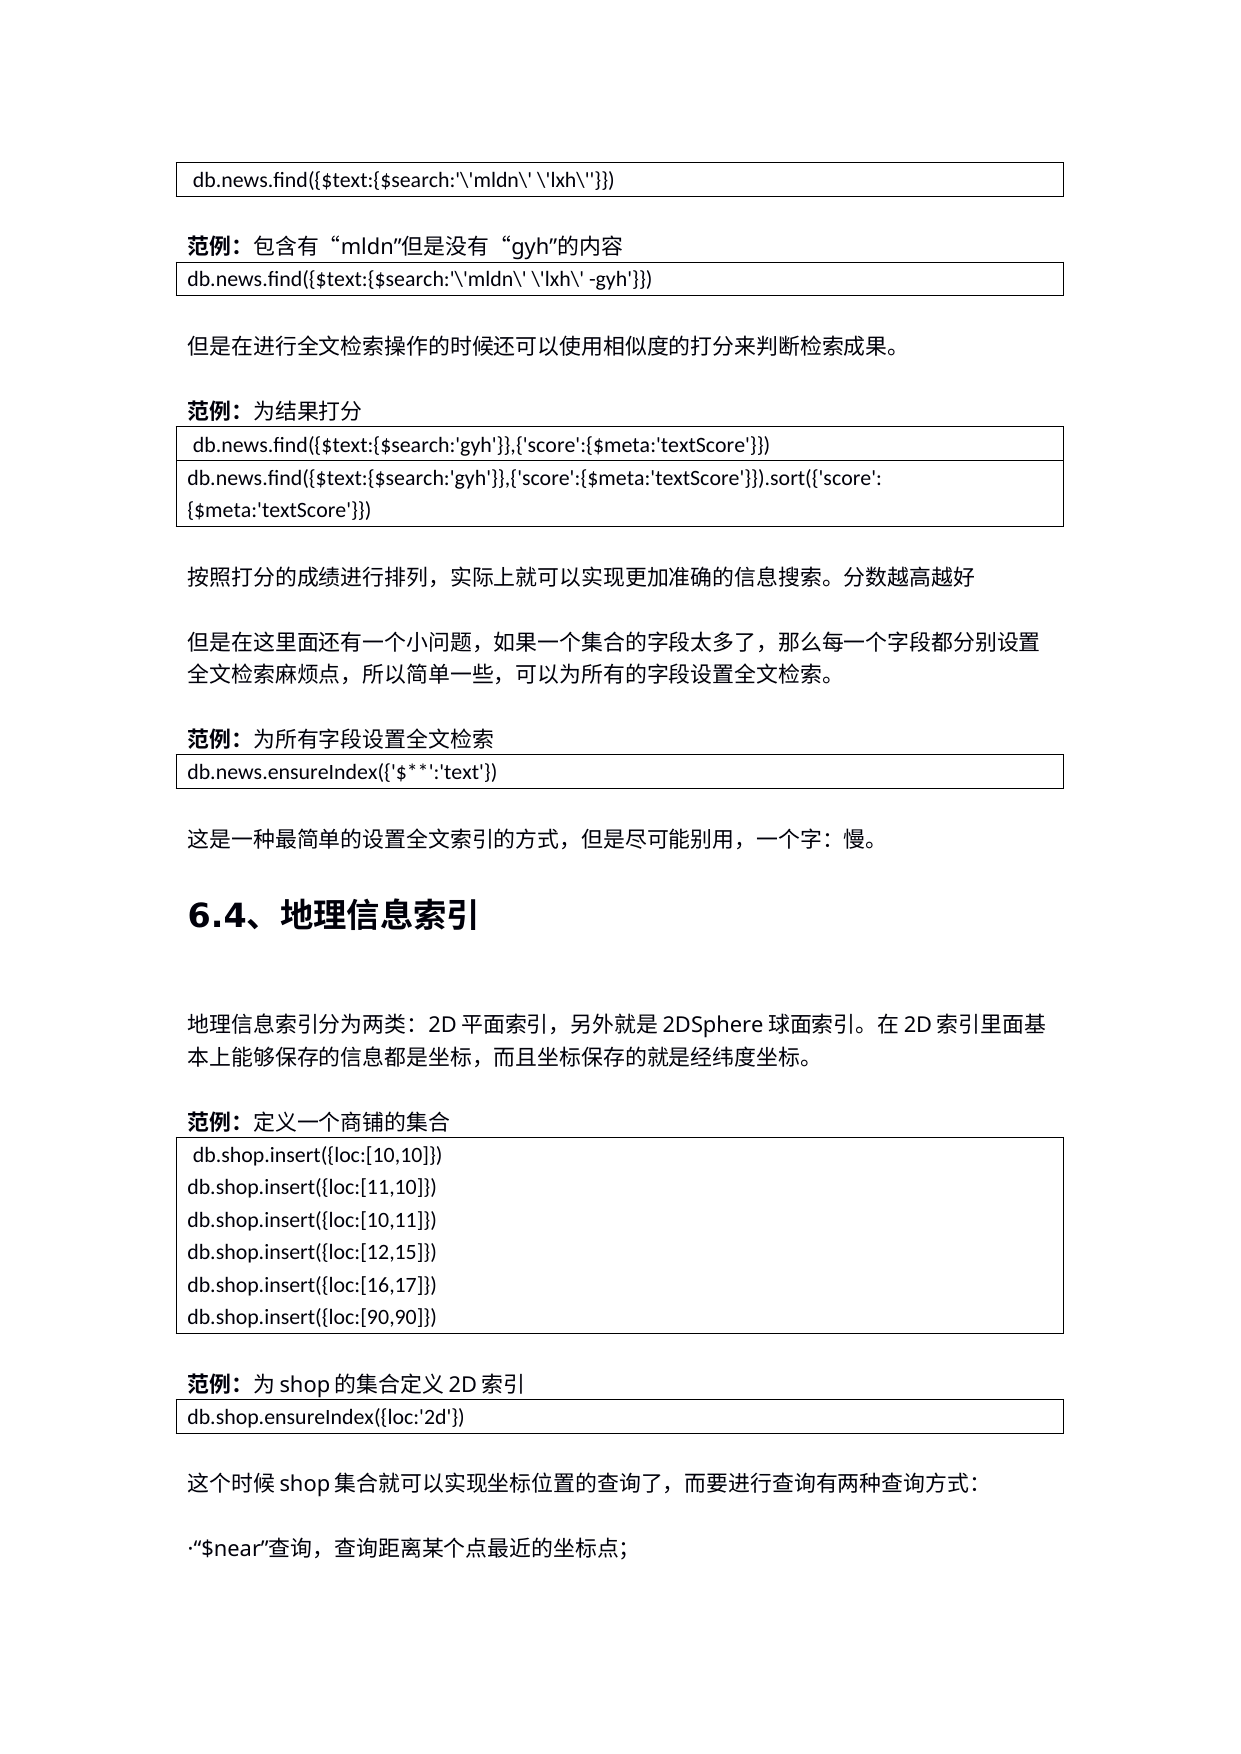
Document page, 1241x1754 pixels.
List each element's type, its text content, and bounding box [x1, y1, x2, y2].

table_header db.news.find({$text:{$search:'\'mldn\' \'lxh\' -gyh'}}) [177, 263, 1063, 295]
text 但是在进行全文检索操作的时候还可以使用相似度的打分来判断检索成果。 [187, 329, 1053, 361]
text 范例：为shop的集合定义2D索引 [187, 1366, 1053, 1399]
text 这个时候shop集合就可以实现坐标位置的查询了，而要进行查询有两种查询方式： [187, 1466, 1053, 1498]
text ·“$near”查询，查询距离某个点最近的坐标点； [187, 1531, 1053, 1563]
text 但是在这里面还有一个小问题，如果一个集合的字段太多了，那么每一个字段都分别设置全文检索麻烦点，所以简单一些，可以为所有的字段设置全文检索。 [187, 624, 1053, 689]
table_header db.news.find({$text:{$search:'\'mldn\' \'lxh\''}}) [177, 163, 1063, 196]
table_header db.shop.insert({loc:[10,10]}) db.shop.insert({loc:[11,10]}) db.shop.insert({loc:[10,11]}) db.shop.insert({loc:[12,15]}) db.shop.insert({loc:[16,17]}) db.shop.insert({loc:[90,90]}) [177, 1138, 1063, 1333]
text 这是一种最简单的设置全文索引的方式，但是尽可能别用，一个字：慢。 [187, 821, 1053, 854]
text 范例：为结果打分 [187, 394, 1053, 426]
text 范例：包含有“mldn”但是没有“gyh”的内容 [187, 229, 1053, 262]
table_header db.shop.ensureIndex({loc:'2d'}) [177, 1400, 1063, 1432]
text 范例：定义一个商铺的集合 [187, 1104, 1053, 1137]
text 地理信息索引分为两类：2D平面索引，另外就是2DSphere球面索引。在2D索引里面基本上能够保存的信息都是坐标，而且坐标保存的就是经纬度坐标。 [187, 1007, 1053, 1072]
text 按照打分的成绩进行排列，实际上就可以实现更加准确的信息搜索。分数越高越好 [187, 559, 1053, 592]
text 范例：为所有字段设置全文检索 [187, 722, 1053, 754]
table_header db.news.find({$text:{$search:'gyh'}},{'score':{$meta:'textScore'}}) [177, 427, 1063, 460]
subtitle 6.4、地理信息索引 [187, 881, 1053, 946]
table_cell db.news.find({$text:{$search:'gyh'}},{'score':{$meta:'textScore'}}).sort({'score':{$meta:'textScore'}}) [177, 461, 1063, 526]
table_header db.news.ensureIndex({'$**':'text'}) [177, 755, 1063, 788]
